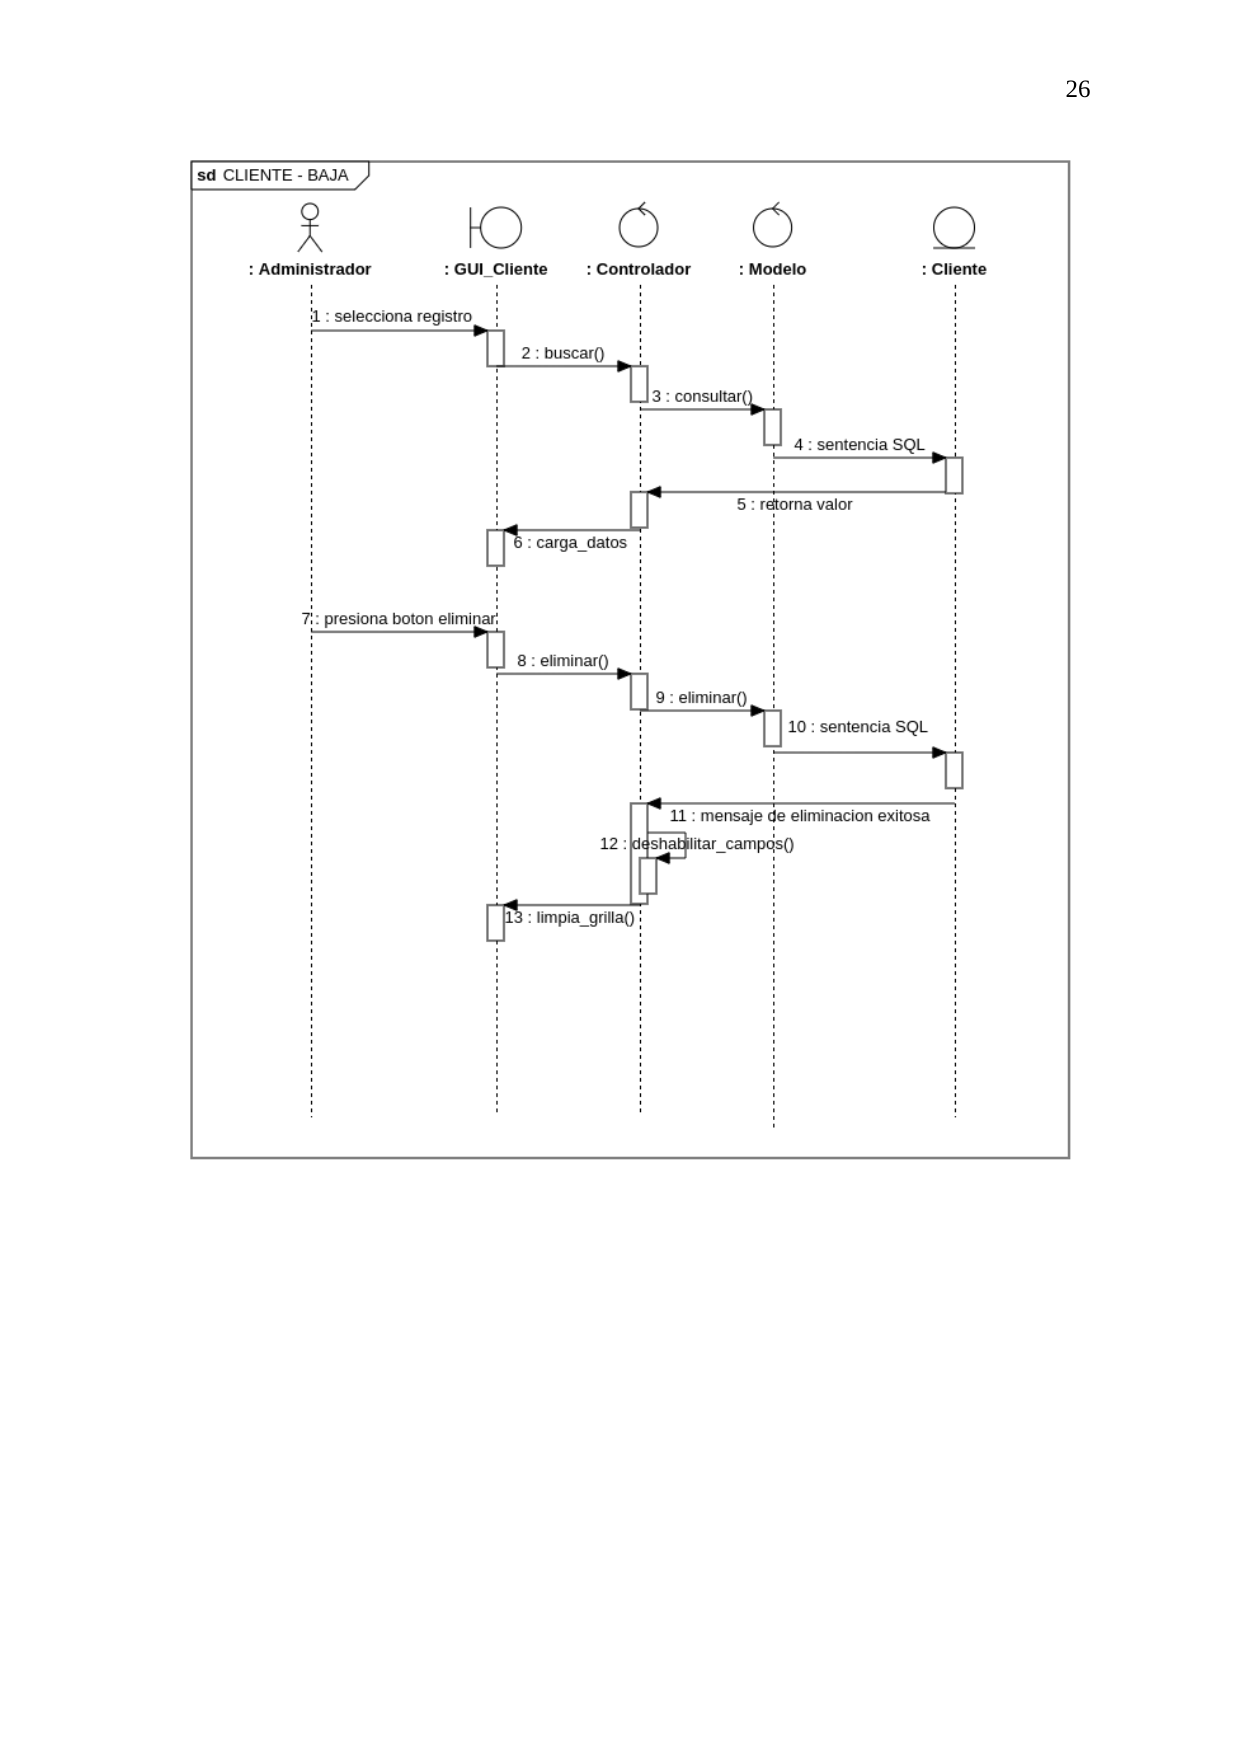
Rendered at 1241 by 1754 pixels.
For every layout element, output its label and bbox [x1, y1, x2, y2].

picture [179, 150, 1120, 1209]
